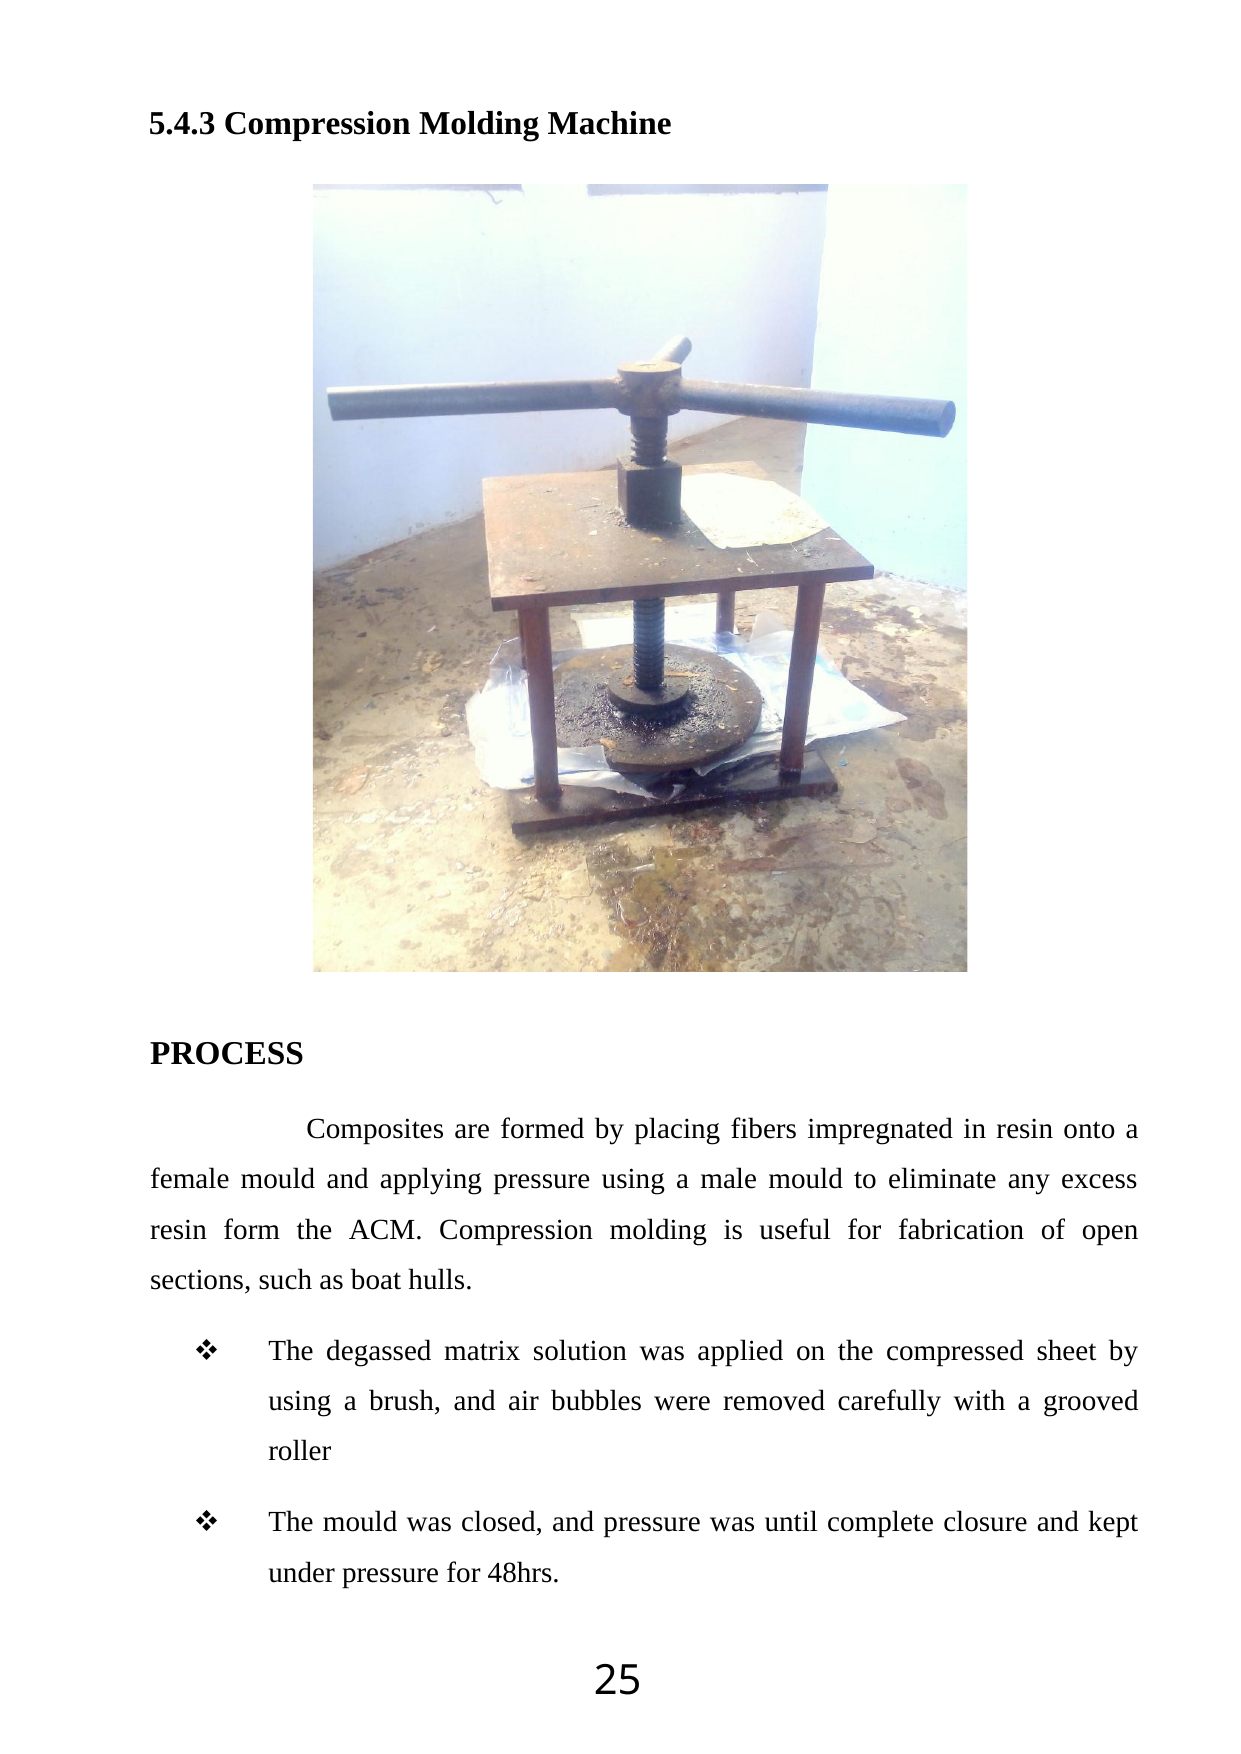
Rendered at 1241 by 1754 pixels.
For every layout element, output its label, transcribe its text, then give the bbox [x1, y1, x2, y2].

text PROCESS [150, 1033, 1139, 1072]
list The degassed matrix solution was applied on the compressed sheet by using a brush, and air bubbles were removed carefully with a grooved roller [193, 1333, 1139, 1467]
picture [312, 184, 968, 972]
text Composites are formed by placing fibers impregnated in resin onto a female mould and applying pressure using a male mould to eliminate any excess resin form the ACM. Compression molding is useful for fabrication of open sections, such as boat hulls. [150, 1111, 1139, 1296]
list The mould was closed, and pressure was until complete closure and kept under pressure for 48hrs. [193, 1504, 1139, 1588]
subtitle 5.4.3 Compression Molding Machine [148, 103, 1090, 142]
